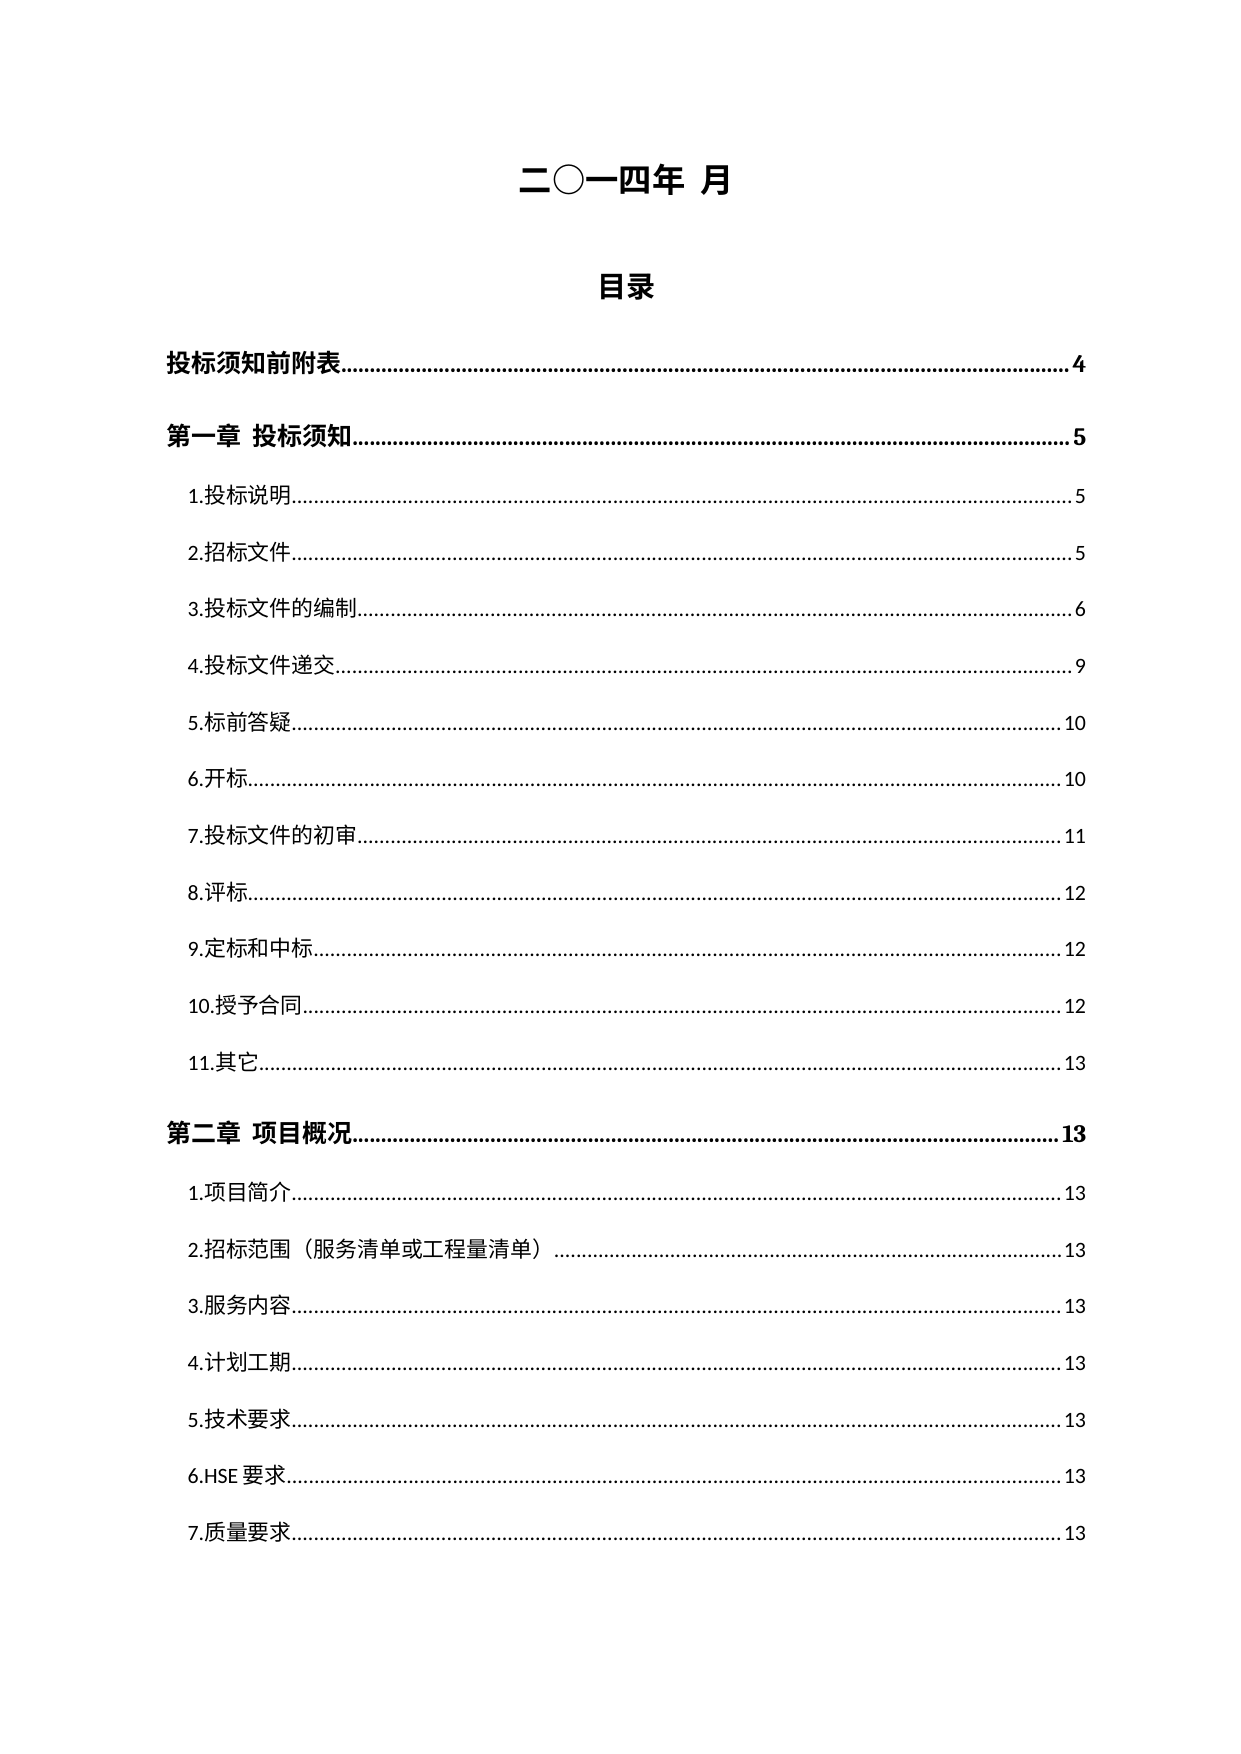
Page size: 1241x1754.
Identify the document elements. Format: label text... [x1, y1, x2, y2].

text 1.项目简介 13 [187, 1175, 1065, 1207]
text 1.投标说明 5 [187, 478, 1065, 510]
text 3.投标文件的编制 6 [187, 591, 1065, 623]
text 5.标前答疑 10 [187, 705, 1065, 736]
text 6.HSE要求 13 [187, 1458, 1065, 1490]
text 4.投标文件递交 9 [187, 648, 1065, 680]
text 第二章 项目概况 13 [165, 1114, 1087, 1150]
text 11.其它 13 [187, 1045, 1065, 1076]
text 第一章 投标须知 5 [165, 417, 1087, 453]
text 8.评标 12 [187, 875, 1065, 906]
text 5.技术要求 13 [187, 1402, 1065, 1433]
text 6.开标 10 [187, 761, 1065, 793]
text 7.投标文件的初审 11 [187, 818, 1065, 850]
text 2.招标文件 5 [187, 535, 1065, 566]
text 二○一四年 月 [165, 153, 1087, 202]
text 10.授予合同 12 [187, 988, 1065, 1020]
text 9.定标和中标 12 [187, 931, 1065, 963]
text 目录 [165, 263, 1087, 306]
text 7.质量要求 13 [187, 1515, 1065, 1547]
text 2.招标范围（服务清单或工程量清单） 13 [187, 1232, 1065, 1263]
text 4.计划工期 13 [187, 1345, 1065, 1377]
text 投标须知前附表 4 [165, 343, 1087, 379]
text 3.服务内容 13 [187, 1288, 1065, 1320]
